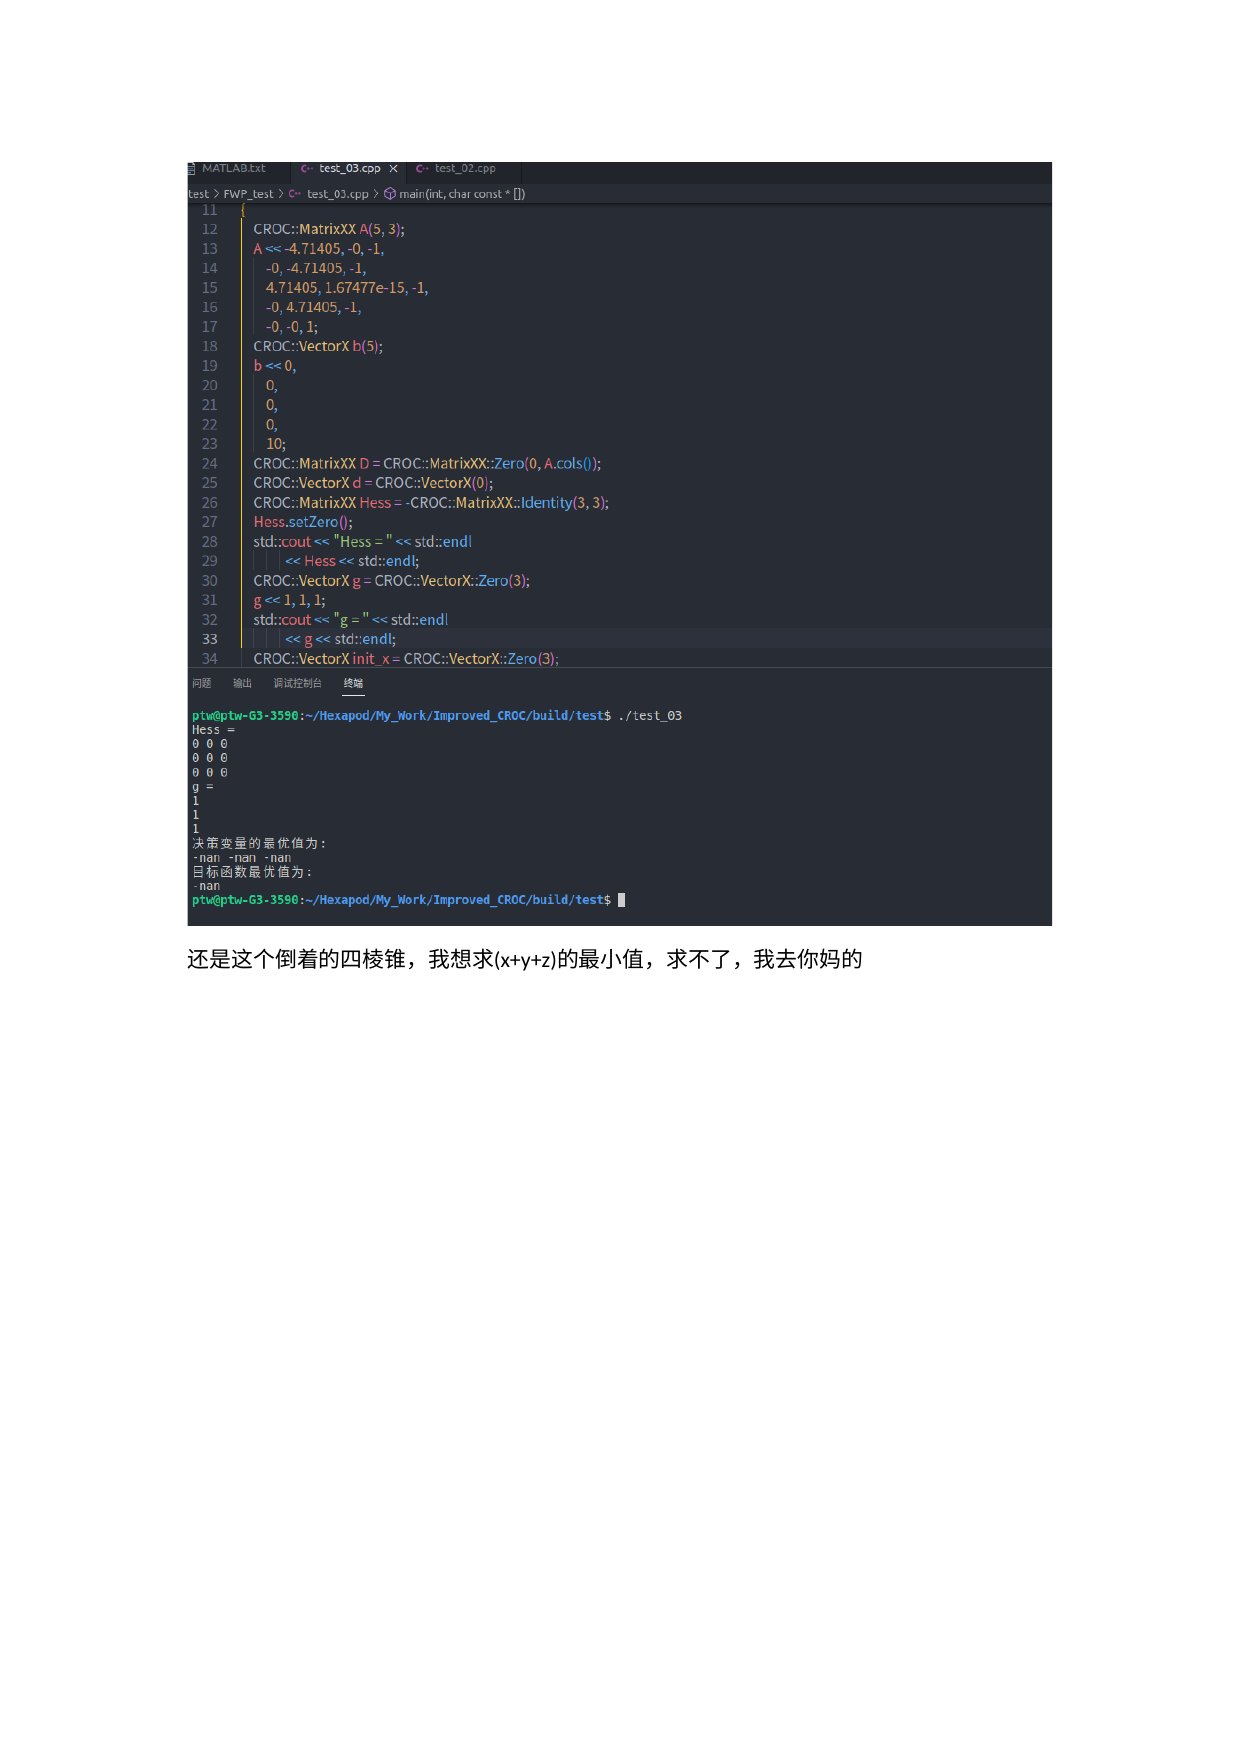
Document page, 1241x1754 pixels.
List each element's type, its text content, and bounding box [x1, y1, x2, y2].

picture [187, 162, 1053, 926]
text 还是这个倒着的四棱锥，我想求(x+y+z)的最小值，求不了，我去你妈的 [187, 942, 1053, 974]
